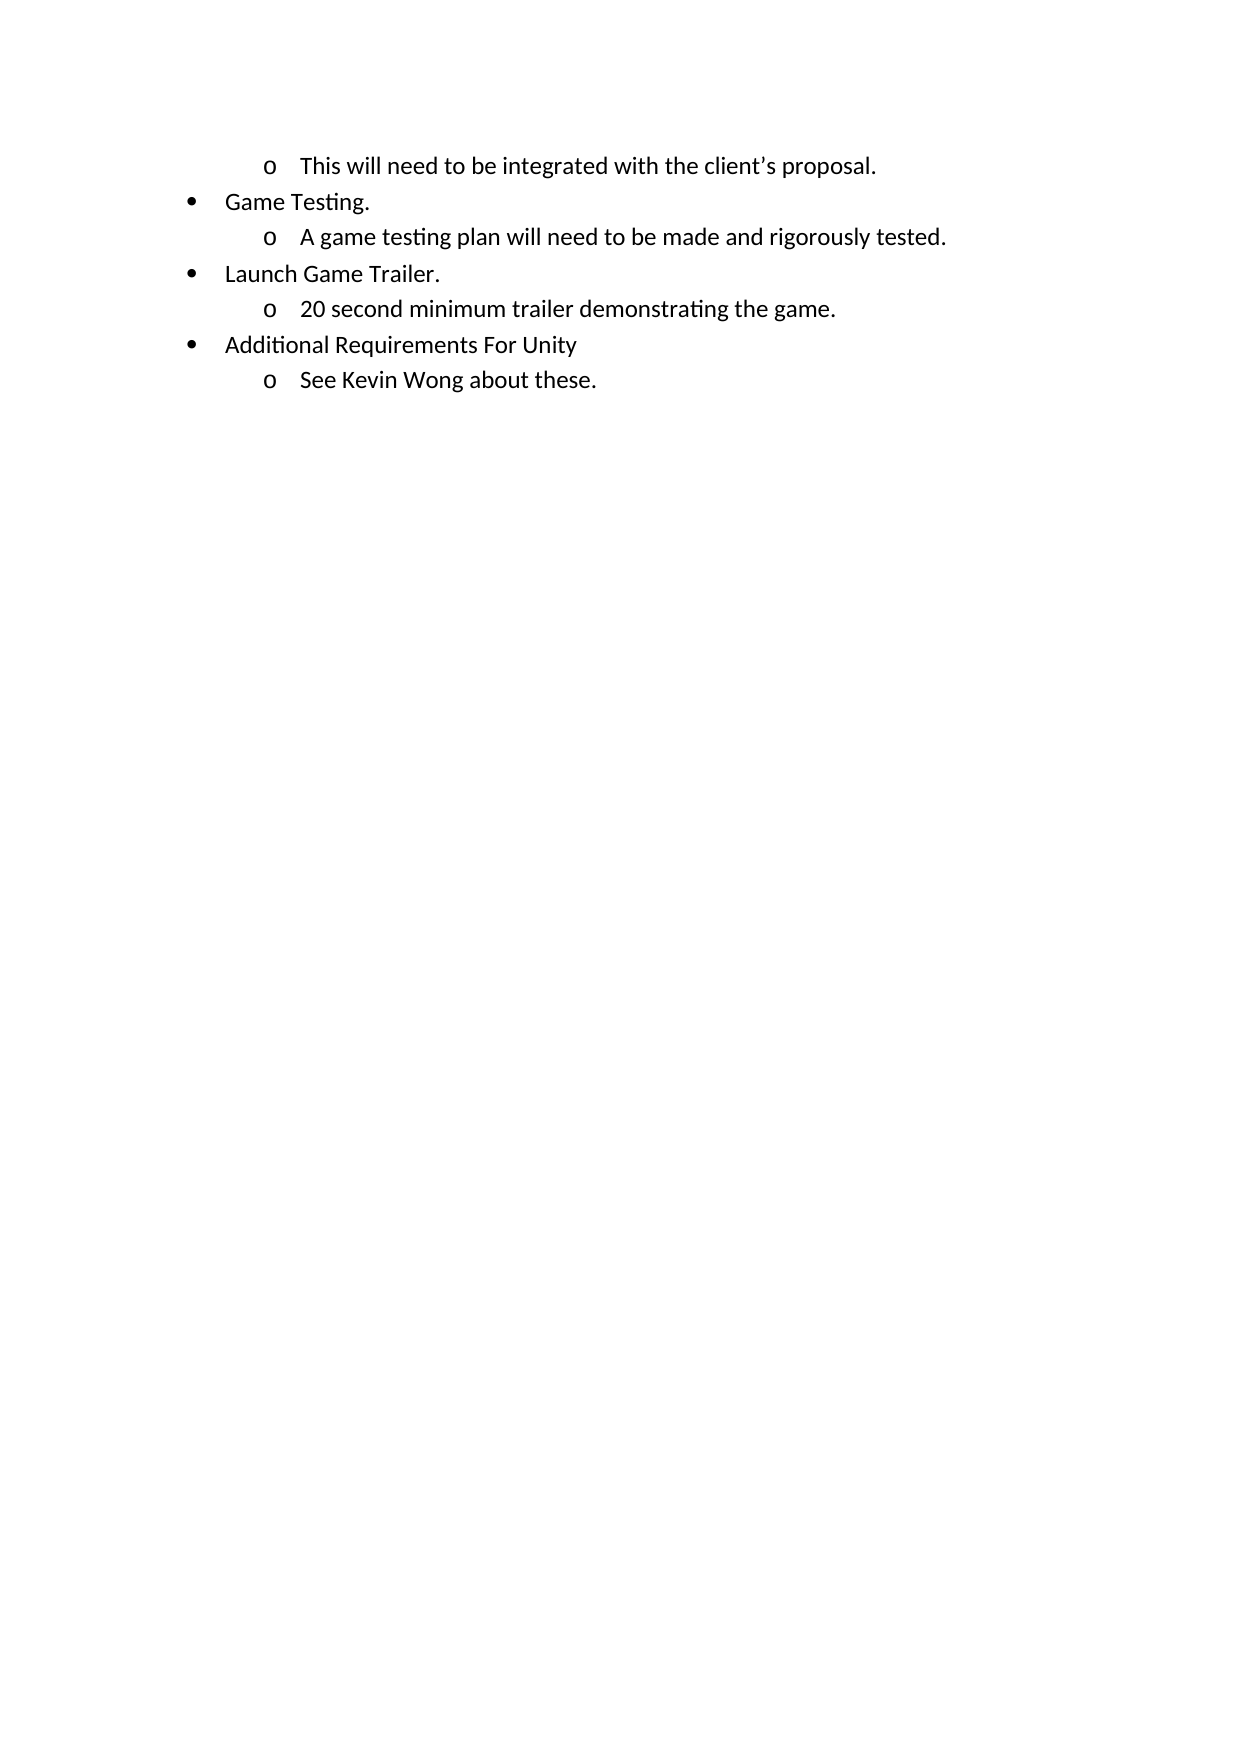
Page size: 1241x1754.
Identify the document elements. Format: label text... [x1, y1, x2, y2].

list See Kevin Wong about these. [262, 364, 1090, 396]
list 20 second minimum trailer demonstrating the game. [262, 293, 1090, 325]
list Game Testing. [187, 186, 1090, 217]
list Additional Requirements For Unity [187, 329, 1090, 360]
list This will need to be integrated with the client’s proposal. [262, 150, 1090, 182]
list Launch Game Trailer. [187, 258, 1090, 288]
list A game testing plan will need to be made and rigorously tested. [262, 221, 1090, 253]
